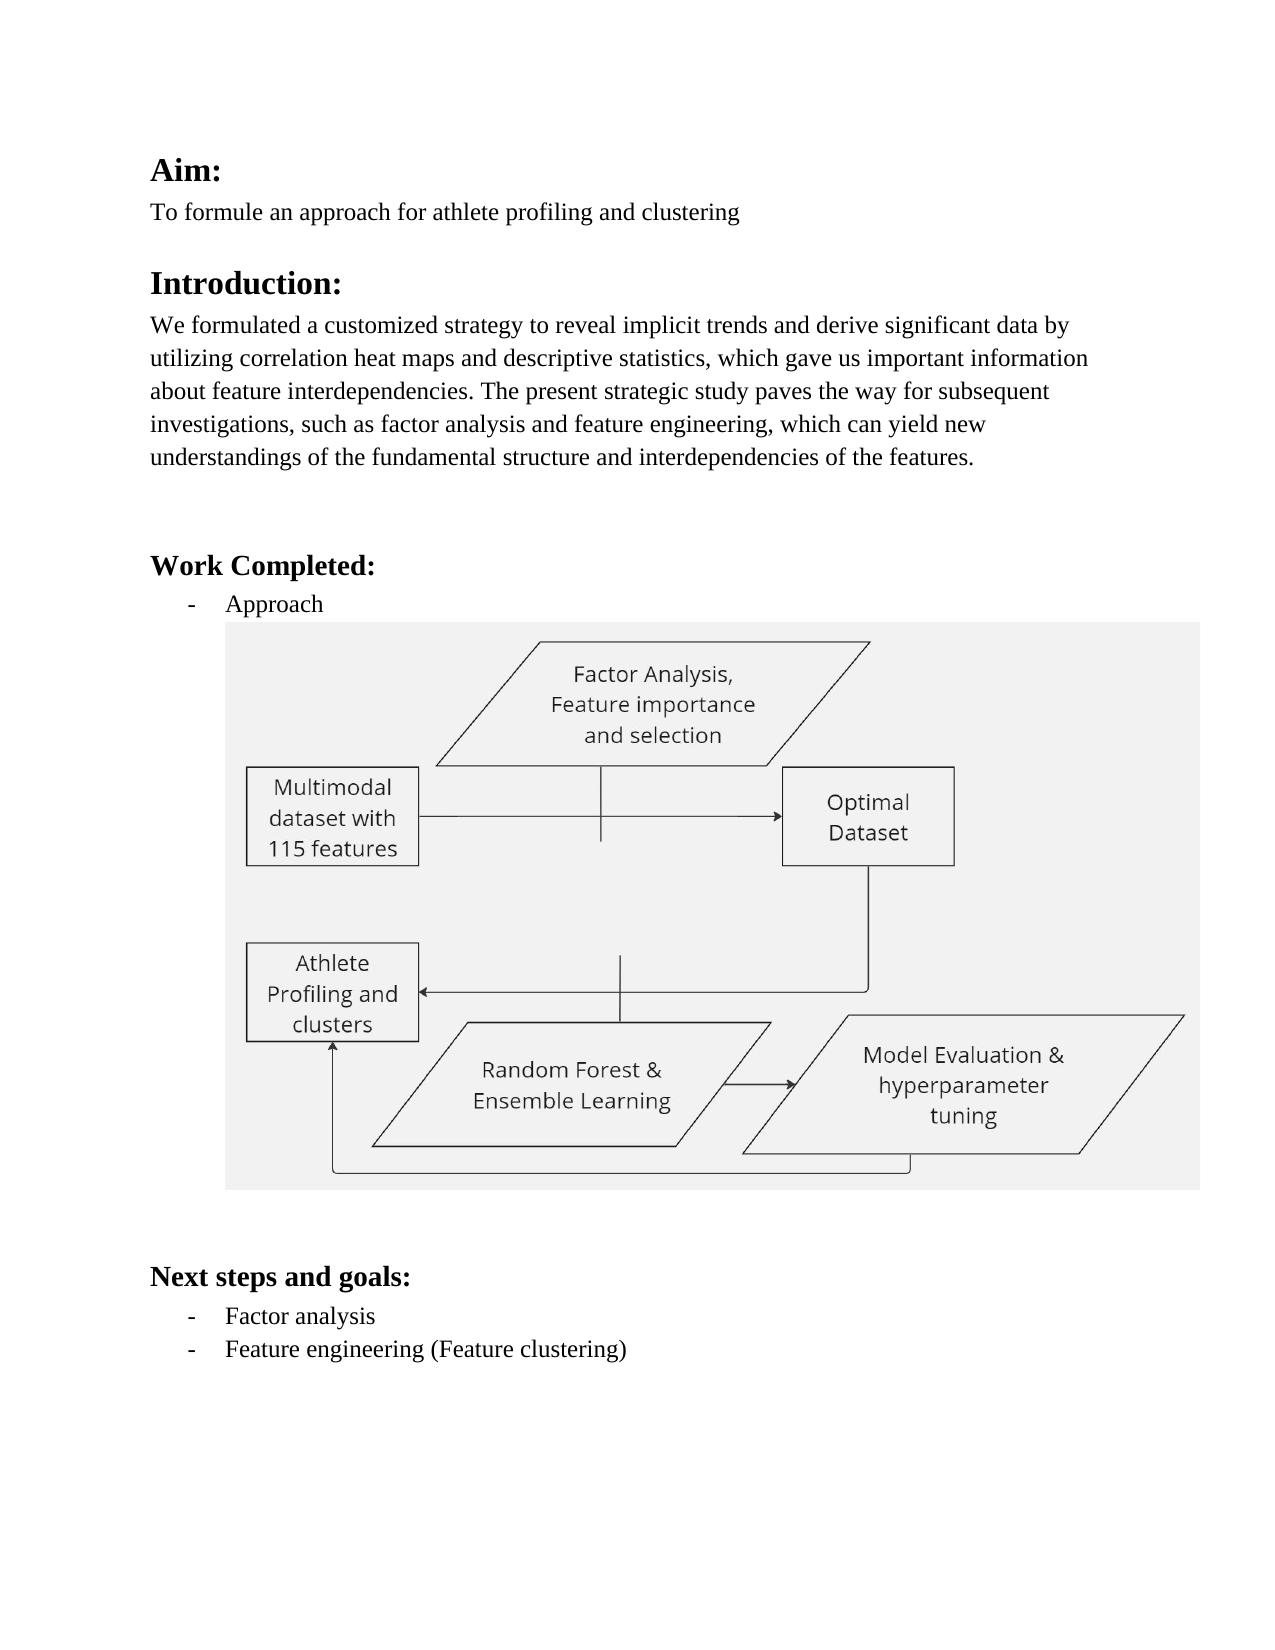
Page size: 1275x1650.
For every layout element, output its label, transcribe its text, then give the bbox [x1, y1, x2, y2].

picture [225, 622, 1200, 1190]
list Feature engineering (Feature clustering) [187, 1334, 1125, 1363]
list Factor analysis [187, 1301, 1125, 1330]
text To formule an approach for athlete profiling and clustering [150, 197, 1125, 225]
subtitle Introduction: [150, 263, 1125, 301]
subtitle Next steps and goals: [150, 1259, 1125, 1293]
list Approach [187, 589, 1125, 618]
text We formulated a customized strategy to reveal implicit trends and derive significant data by utilizing correlation heat maps and descriptive statistics, which gave us important information about feature interdependencies. The present strategic study paves the way for subsequent investigations, such as factor analysis and feature engineering, which can yield new understandings of the fundamental structure and interdependencies of the features. [150, 310, 1125, 471]
subtitle Aim: [150, 150, 1125, 188]
subtitle Work Completed: [150, 548, 1125, 581]
